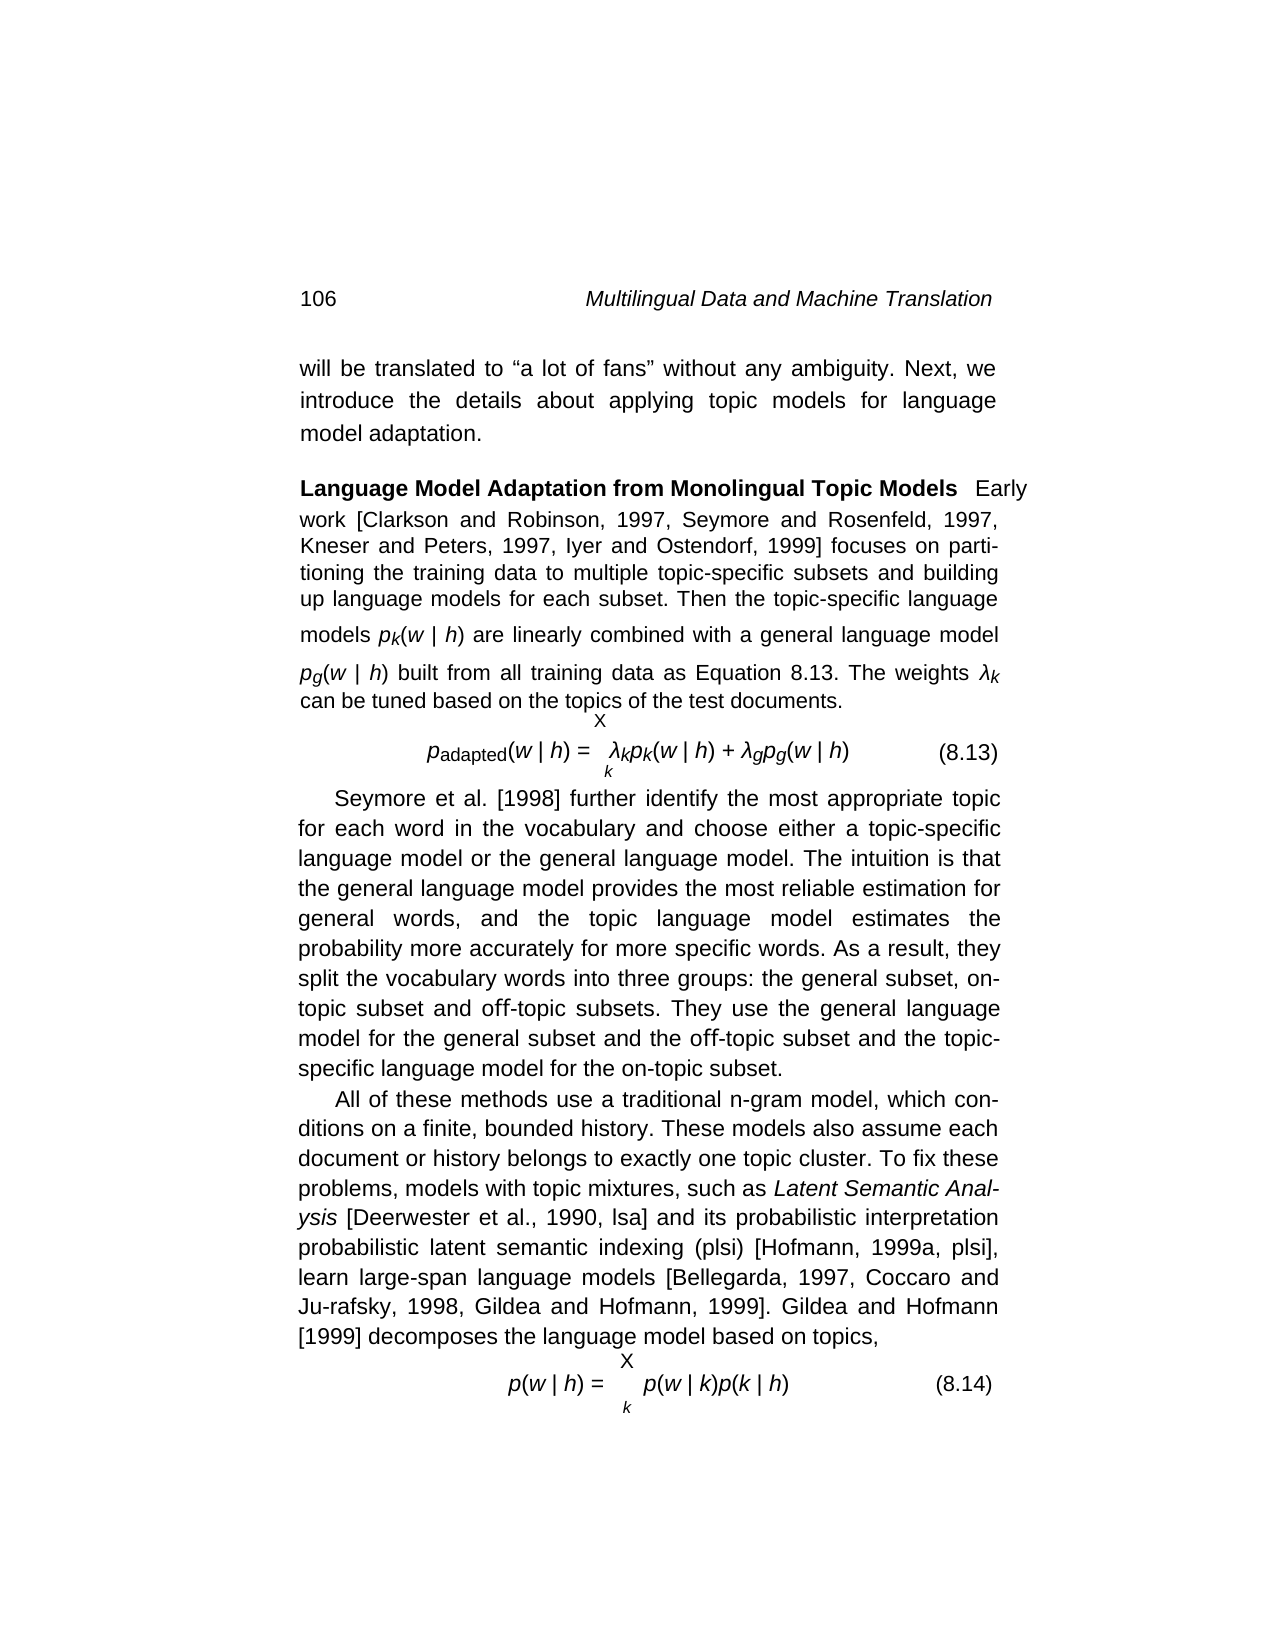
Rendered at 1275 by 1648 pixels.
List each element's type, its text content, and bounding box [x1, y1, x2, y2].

text All of these methods use a traditional n-gram model, which con-ditions on a finite, bounded history. These models also assume each document or history belongs to exactly one topic cluster. To fix these problems, models with topic mixtures, such as Latent Semantic Anal-ysis [Deerwester et al., 1990, lsa] and its probabilistic interpretation probabilistic latent semantic indexing (plsi) [Hofmann, 1999a, plsi], learn large-span language models [Bellegarda, 1997, Coccaro and Ju-rafsky, 1998, Gildea and Hofmann, 1999]. Gildea and Hofmann [1999] decomposes the language model based on topics, [298, 1086, 999, 1349]
text 106 Multilingual Data and Machine Translation [300, 286, 1125, 311]
text p(w | h) = p(w | k)p(k | h) (8.14) [508, 1372, 1125, 1396]
text work [Clarkson and Robinson, 1997, Seymore and Rosenfeld, 1997, Kneser and Peters, 1997, Iyer and Ostendorf, 1999] focuses on parti-tioning the training data to multiple topic-specific subsets and building up language models for each subset. Then the topic-specific language models pk(w | h) are linearly combined with a general language model pg(w | h) built from all training data as Equation 8.13. The weights λk can be tuned based on the topics of the test documents. [299, 507, 999, 713]
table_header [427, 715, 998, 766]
text Language Model Adaptation from Monolingual Topic Models Early [300, 474, 1125, 501]
text k [604, 766, 1125, 781]
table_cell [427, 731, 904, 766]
text Seymore et al. [1998] further identify the most appropriate topic for each word in the vocabulary and choose either a topic-specific language model or the general language model. The intuition is that the general language model provides the most reliable estimation for general words, and the topic language model estimates the probability more accurately for more specific words. As a result, they split the vocabulary words into three groups: the general subset, on-topic subset and oﬀ-topic subsets. They use the general language model for the general subset and the oﬀ-topic subset and the topic-specific language model for the on-topic subset. [298, 785, 1001, 1082]
text will be translated to “a lot of fans” without any ambiguity. Next, we introduce the details about applying topic models for language model adaptation. [299, 355, 997, 446]
text X [150, 1353, 1103, 1372]
text k [150, 1398, 1103, 1417]
